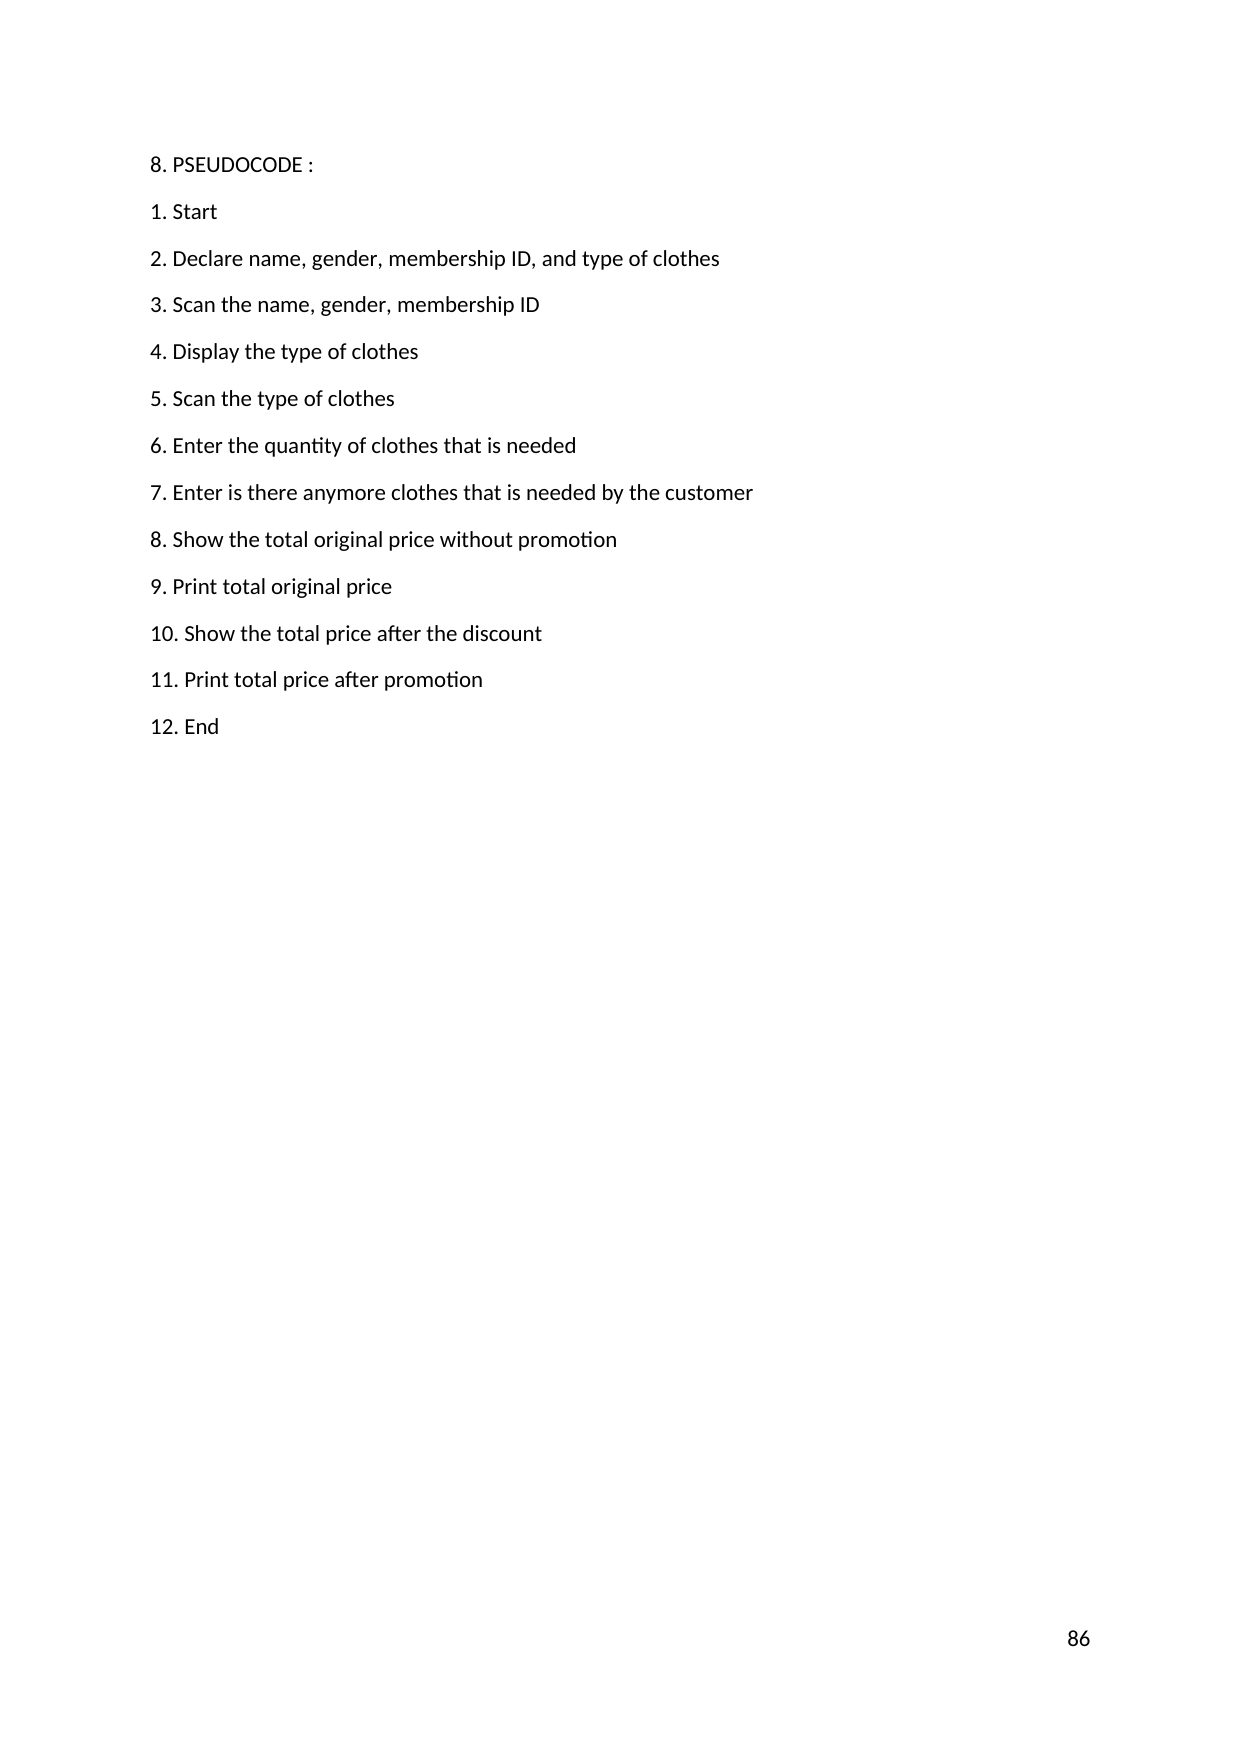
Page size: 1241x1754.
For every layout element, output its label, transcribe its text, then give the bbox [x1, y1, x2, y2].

text 8. Show the total original price without promotion [150, 525, 1090, 553]
text 2. Declare name, gender, membership ID, and type of clothes [150, 244, 1090, 272]
text 3. Scan the name, gender, membership ID [150, 291, 1090, 319]
text 12. End [150, 712, 1090, 741]
text 11. Print total price after promotion [150, 666, 1090, 694]
text 8. PSEUDOCODE : [150, 150, 1090, 178]
text 5. Scan the type of clothes [150, 384, 1090, 412]
text 4. Display the type of clothes [150, 337, 1090, 366]
text 6. Enter the quantity of clothes that is needed [150, 431, 1090, 459]
text 7. Enter is there anymore clothes that is needed by the customer [150, 478, 1090, 506]
text 10. Show the total price after the discount [150, 619, 1090, 647]
text 1. Start [150, 197, 1090, 225]
text 9. Print total original price [150, 572, 1090, 600]
